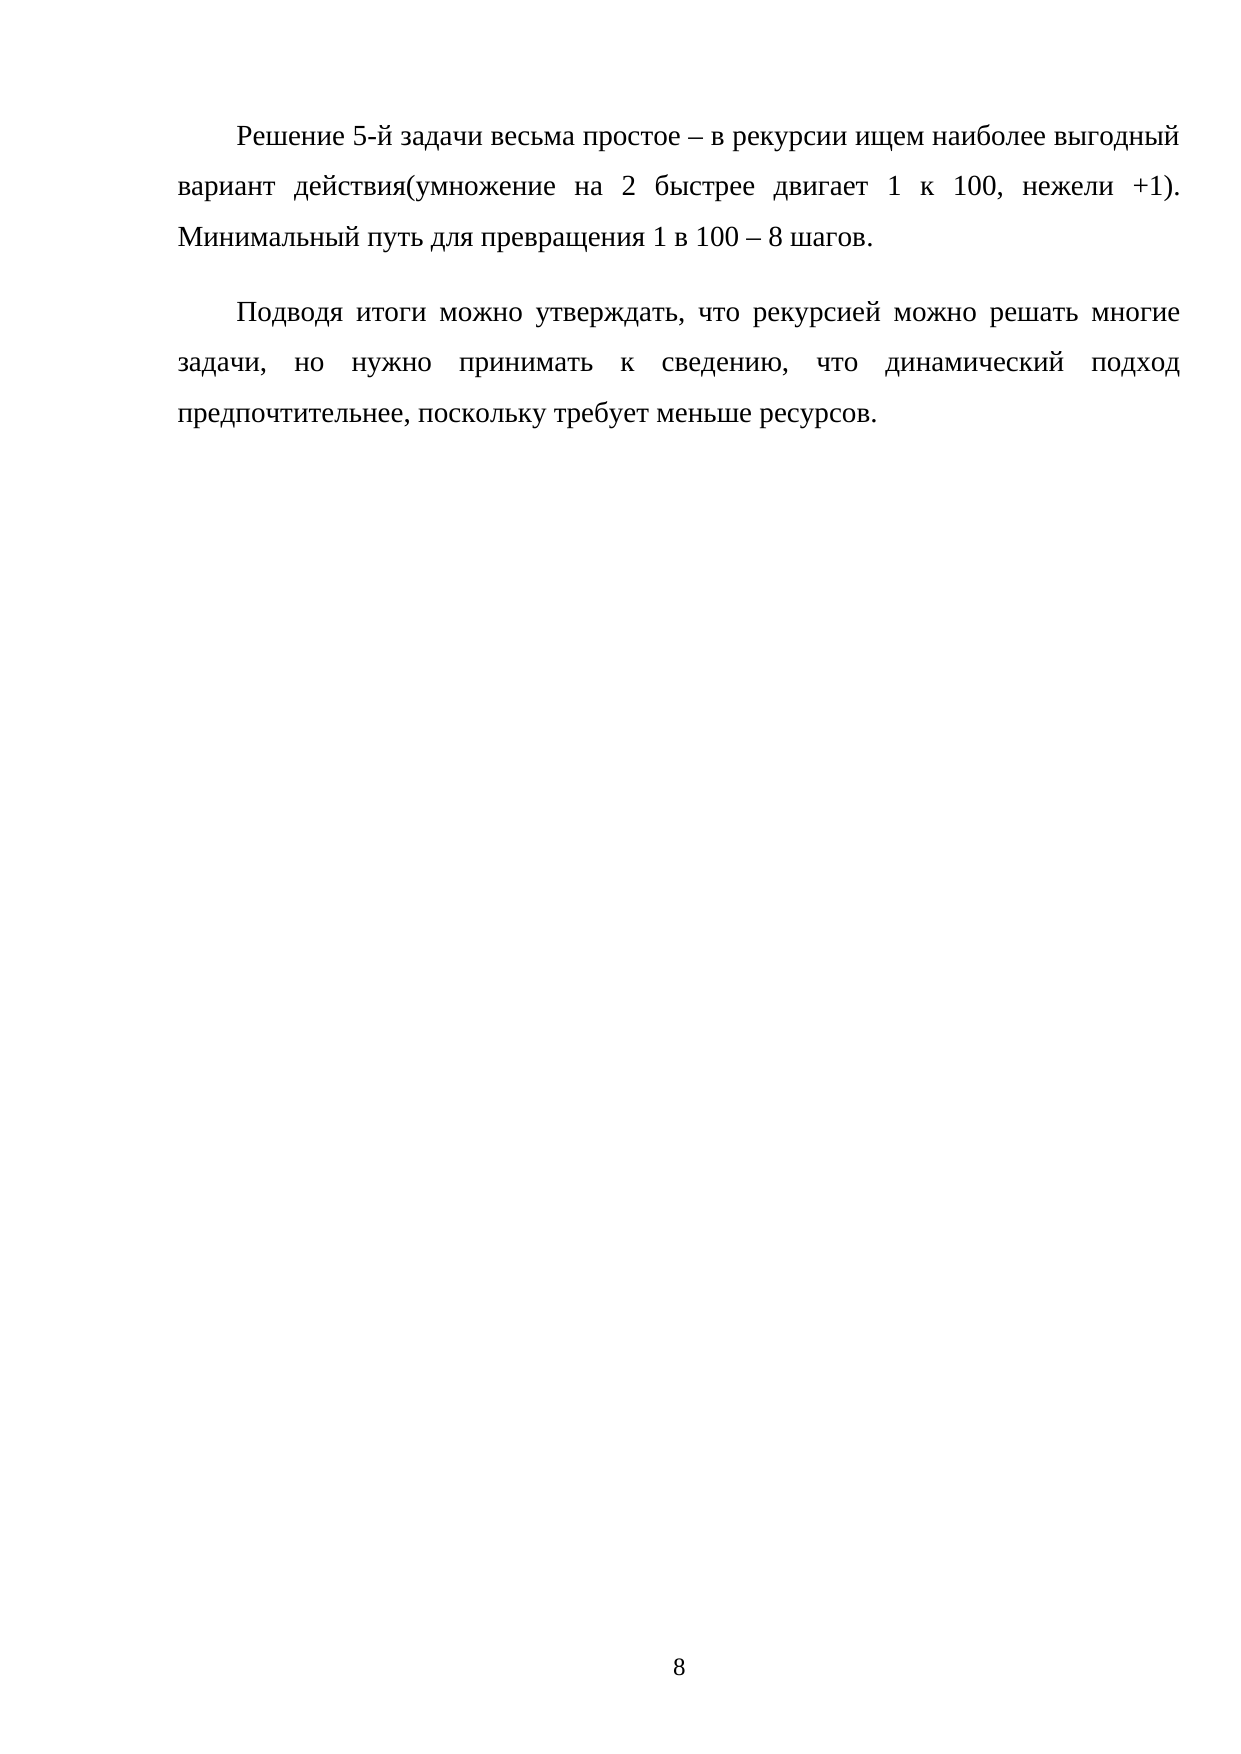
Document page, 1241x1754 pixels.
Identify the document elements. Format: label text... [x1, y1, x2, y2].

text Решение 5-й задачи весьма простое – в рекурсии ищем наиболее выгодный вариант действия(умножение на 2 быстрее двигает 1 к 100, нежели +1). Минимальный путь для превращения 1 в 100 – 8 шагов. [177, 118, 1181, 252]
text Подводя итоги можно утверждать, что рекурсией можно решать многие задачи, но нужно принимать к сведению, что динамический подход предпочтительнее, поскольку требует меньше ресурсов. [177, 294, 1181, 428]
